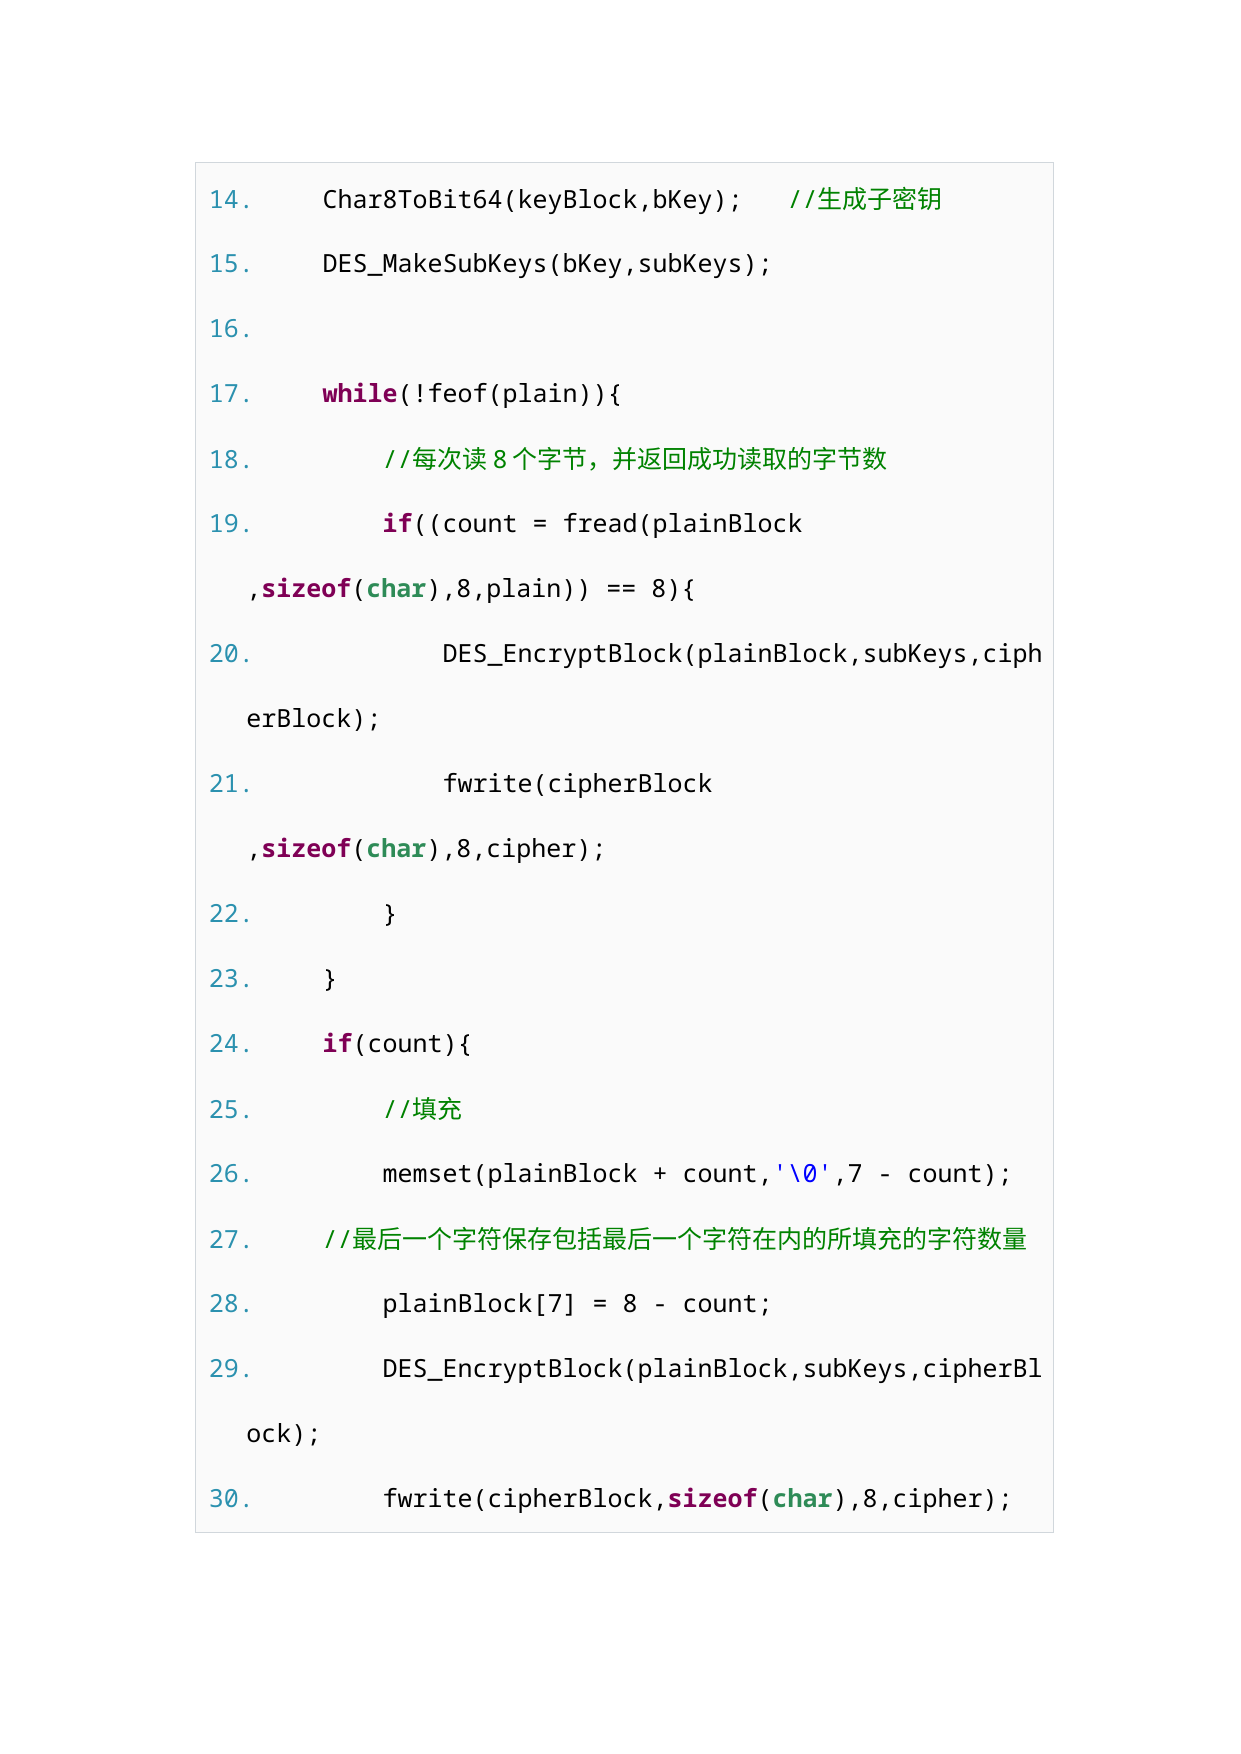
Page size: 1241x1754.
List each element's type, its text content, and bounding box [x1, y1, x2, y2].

list plainBlock[7] = 8 - count; [196, 1267, 1053, 1332]
list Char8ToBit64(keyBlock,bKey); //生成子密钥 [196, 163, 1053, 227]
list if(count){ [196, 1007, 1053, 1072]
list fwrite(cipherBlock,sizeof(char),8,cipher); [196, 1462, 1053, 1532]
list //最后一个字符保存包括最后一个字符在内的所填充的字符数量 [196, 1202, 1053, 1267]
list while(!feof(plain)){ [196, 357, 1053, 422]
list } [196, 877, 1053, 942]
list if((count = fread(plainBlock,sizeof(char),8,plain)) == 8){ [196, 487, 1053, 617]
list DES_EncryptBlock(plainBlock,subKeys,cipherBlock); [196, 1332, 1053, 1462]
list //每次读8个字节，并返回成功读取的字节数 [196, 422, 1053, 487]
list } [196, 942, 1053, 1007]
list fwrite(cipherBlock,sizeof(char),8,cipher); [196, 747, 1053, 877]
list //填充 [196, 1072, 1053, 1137]
list memset(plainBlock + count,'\0',7 - count); [196, 1137, 1053, 1202]
list DES_MakeSubKeys(bKey,subKeys); [196, 227, 1053, 292]
list DES_EncryptBlock(plainBlock,subKeys,cipherBlock); [196, 617, 1053, 747]
